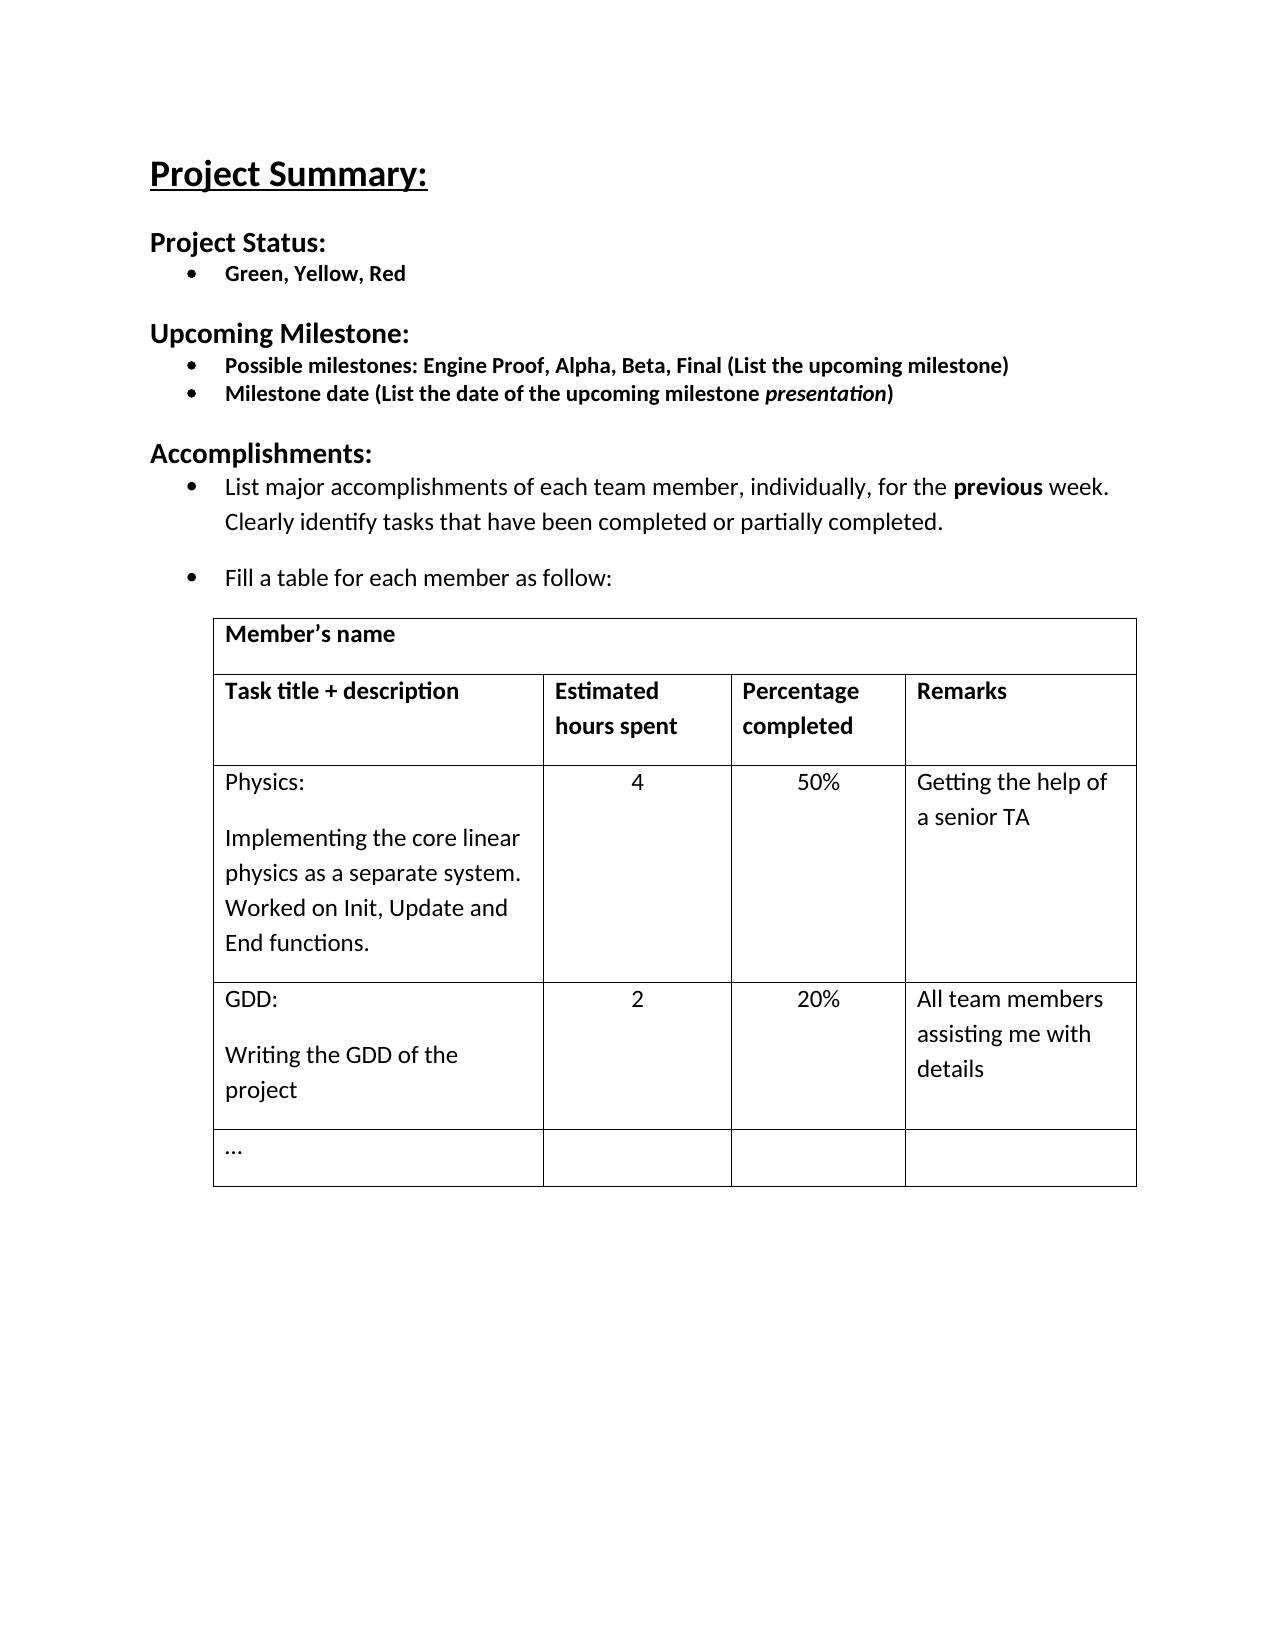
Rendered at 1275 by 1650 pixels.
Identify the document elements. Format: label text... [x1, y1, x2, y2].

table_cell Estimated hours spent [544, 675, 731, 765]
table_cell [732, 1130, 905, 1186]
table_cell … [214, 1130, 543, 1186]
table_header Member’s name [214, 619, 1136, 674]
list List major accomplishments of each team member, individually, for the previous week. Clearly identify tasks that have been completed or partially completed. [187, 471, 1125, 536]
table_cell GDD: Writing the GDD of the project [214, 983, 543, 1129]
text Project Status: [150, 224, 1125, 259]
text Upcoming Milestone: [150, 316, 1125, 351]
table_cell Percentage completed [732, 675, 905, 765]
table_cell 4 [544, 766, 731, 982]
table_cell 50% [732, 766, 905, 982]
table_cell [906, 1130, 1136, 1186]
table_cell Physics: Implementing the core linear physics as a separate system. Worked on Init, Update and End functions. [214, 766, 543, 982]
table_cell Task title + description [214, 675, 543, 765]
text Project Summary: [150, 150, 1125, 196]
table_cell Getting the help of a senior TA [906, 766, 1136, 982]
table_cell Remarks [906, 675, 1136, 765]
list Possible milestones: Engine Proof, Alpha, Beta, Final (List the upcoming milestone) [187, 351, 1125, 379]
text Accomplishments: [150, 435, 1125, 471]
list Green, Yellow, Red [187, 259, 1125, 287]
table_cell All team members assisting me with details [906, 983, 1136, 1129]
list Milestone date (List the date of the upcoming milestone presentation) [187, 379, 1125, 407]
table_cell [544, 1130, 731, 1186]
table_cell 2 [544, 983, 731, 1129]
table_cell 20% [732, 983, 905, 1129]
list Fill a table for each member as follow: [187, 562, 1125, 592]
